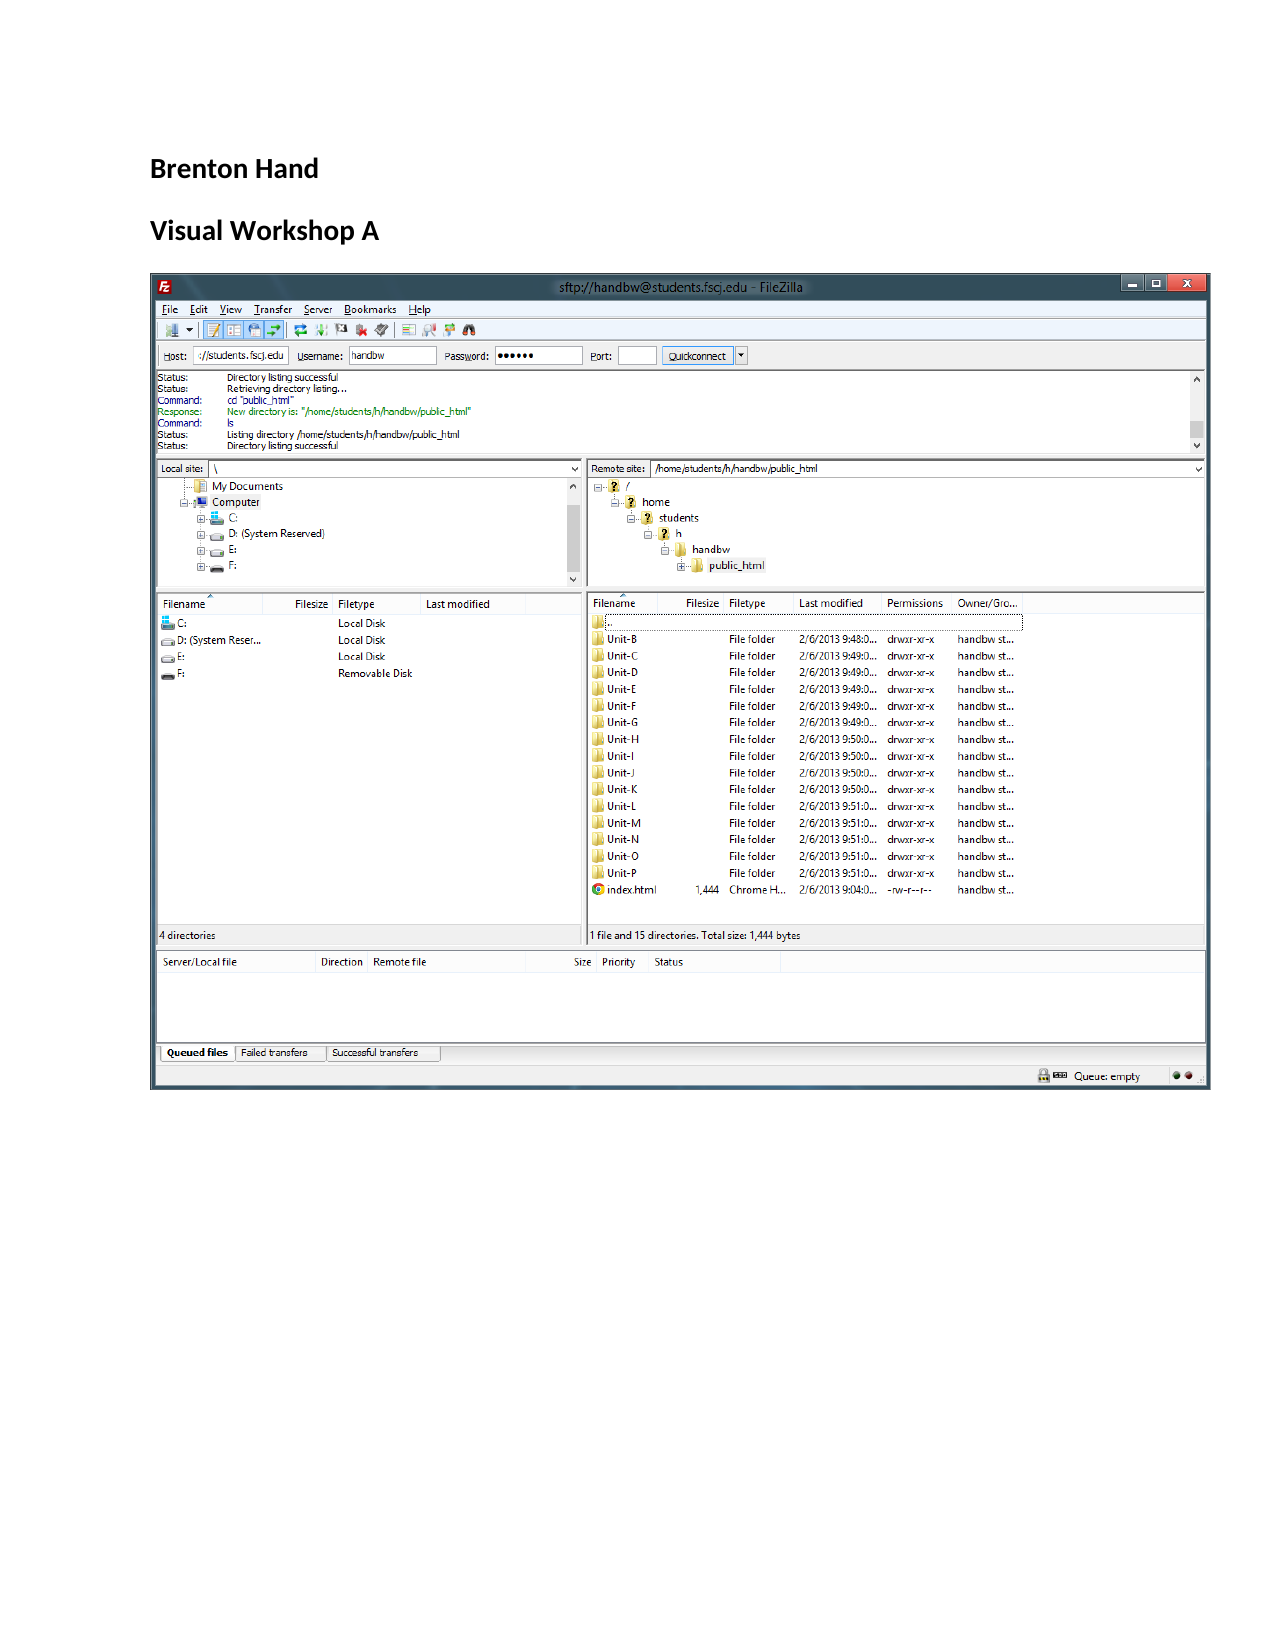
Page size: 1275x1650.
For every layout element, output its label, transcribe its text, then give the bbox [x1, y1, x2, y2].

text Brenton Hand [150, 150, 1125, 186]
text Visual Workshop A [150, 212, 1125, 247]
picture [150, 273, 1211, 1090]
